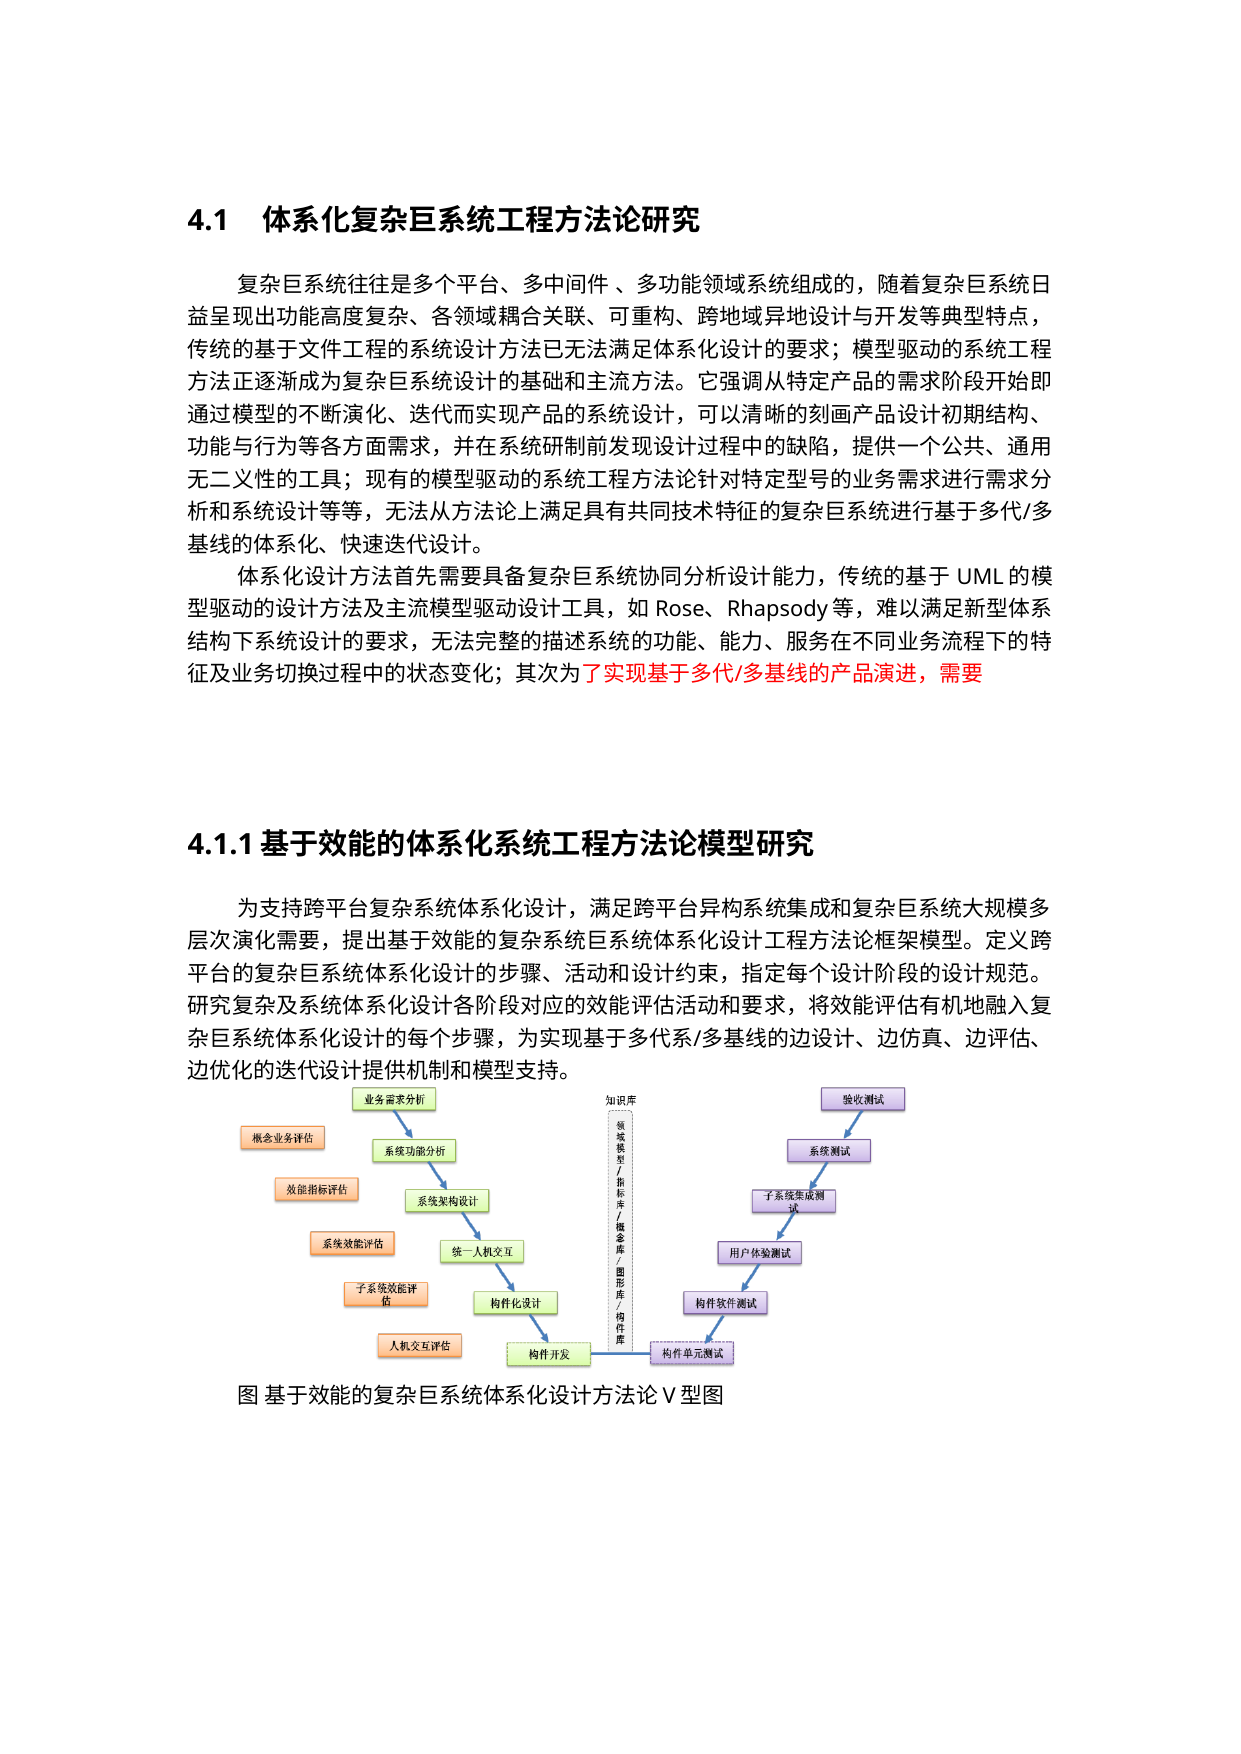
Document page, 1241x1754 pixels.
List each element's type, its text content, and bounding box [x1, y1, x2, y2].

text 为支持跨平台复杂系统体系化设计，满足跨平台异构系统集成和复杂巨系统大规模多层次演化需要，提出基于效能的复杂系统巨系统体系化设计工程方法论框架模型。定义跨平台的复杂巨系统体系化设计的步骤、活动和设计约束，指定每个设计阶段的设计规范。研究复杂及系统体系化设计各阶段对应的效能评估活动和要求，将效能评估有机地融入复杂巨系统体系化设计的每个步骤，为实现基于多代系/多基线的边设计、边仿真、边评估、边优化的迭代设计提供机制和模型支持。 [187, 890, 1053, 1085]
text 4.1.1基于效能的体系化系统工程方法论模型研究 [187, 811, 1053, 865]
text 图 基于效能的复杂巨系统体系化设计方法论V型图 [187, 1378, 1053, 1410]
text 复杂巨系统往往是多个平台、多中间件 、多功能领域系统组成的，随着复杂巨系统日益呈现出功能高度复杂、各领域耦合关联、可重构、跨地域异地设计与开发等典型特点，传统的基于文件工程的系统设计方法已无法满足体系化设计的要求；模型驱动的系统工程方法正逐渐成为复杂巨系统设计的基础和主流方法。它强调从特定产品的需求阶段开始即通过模型的不断演化、迭代而实现产品的系统设计，可以清晰的刻画产品设计初期结构、功能与行为等各方面需求，并在系统研制前发现设计过程中的缺陷，提供一个公共、通用、无二义性的工具；现有的模型驱动的系统工程方法论针对特定型号的业务需求进行需求分析和系统设计等等，无法从方法论上满足具有共同技术特征的复杂巨系统进行基于多代/多基线的体系化、快速迭代设计。 [187, 266, 1053, 559]
picture [237, 1085, 908, 1372]
text 体系化设计方法首先需要具备复杂巨系统协同分析设计能力，传统的基于UML的模型驱动的设计方法及主流模型驱动设计工具，如Rose、Rhapsody等，难以满足新型体系结构下系统设计的要求，无法完整的描述系统的功能、能力、服务在不同业务流程下的特征及业务切换过程中的状态变化；其次为了实现基于多代/多基线的产品演进，需要 [187, 559, 1053, 689]
list 体系化复杂巨系统工程方法论研究 [187, 187, 1053, 241]
